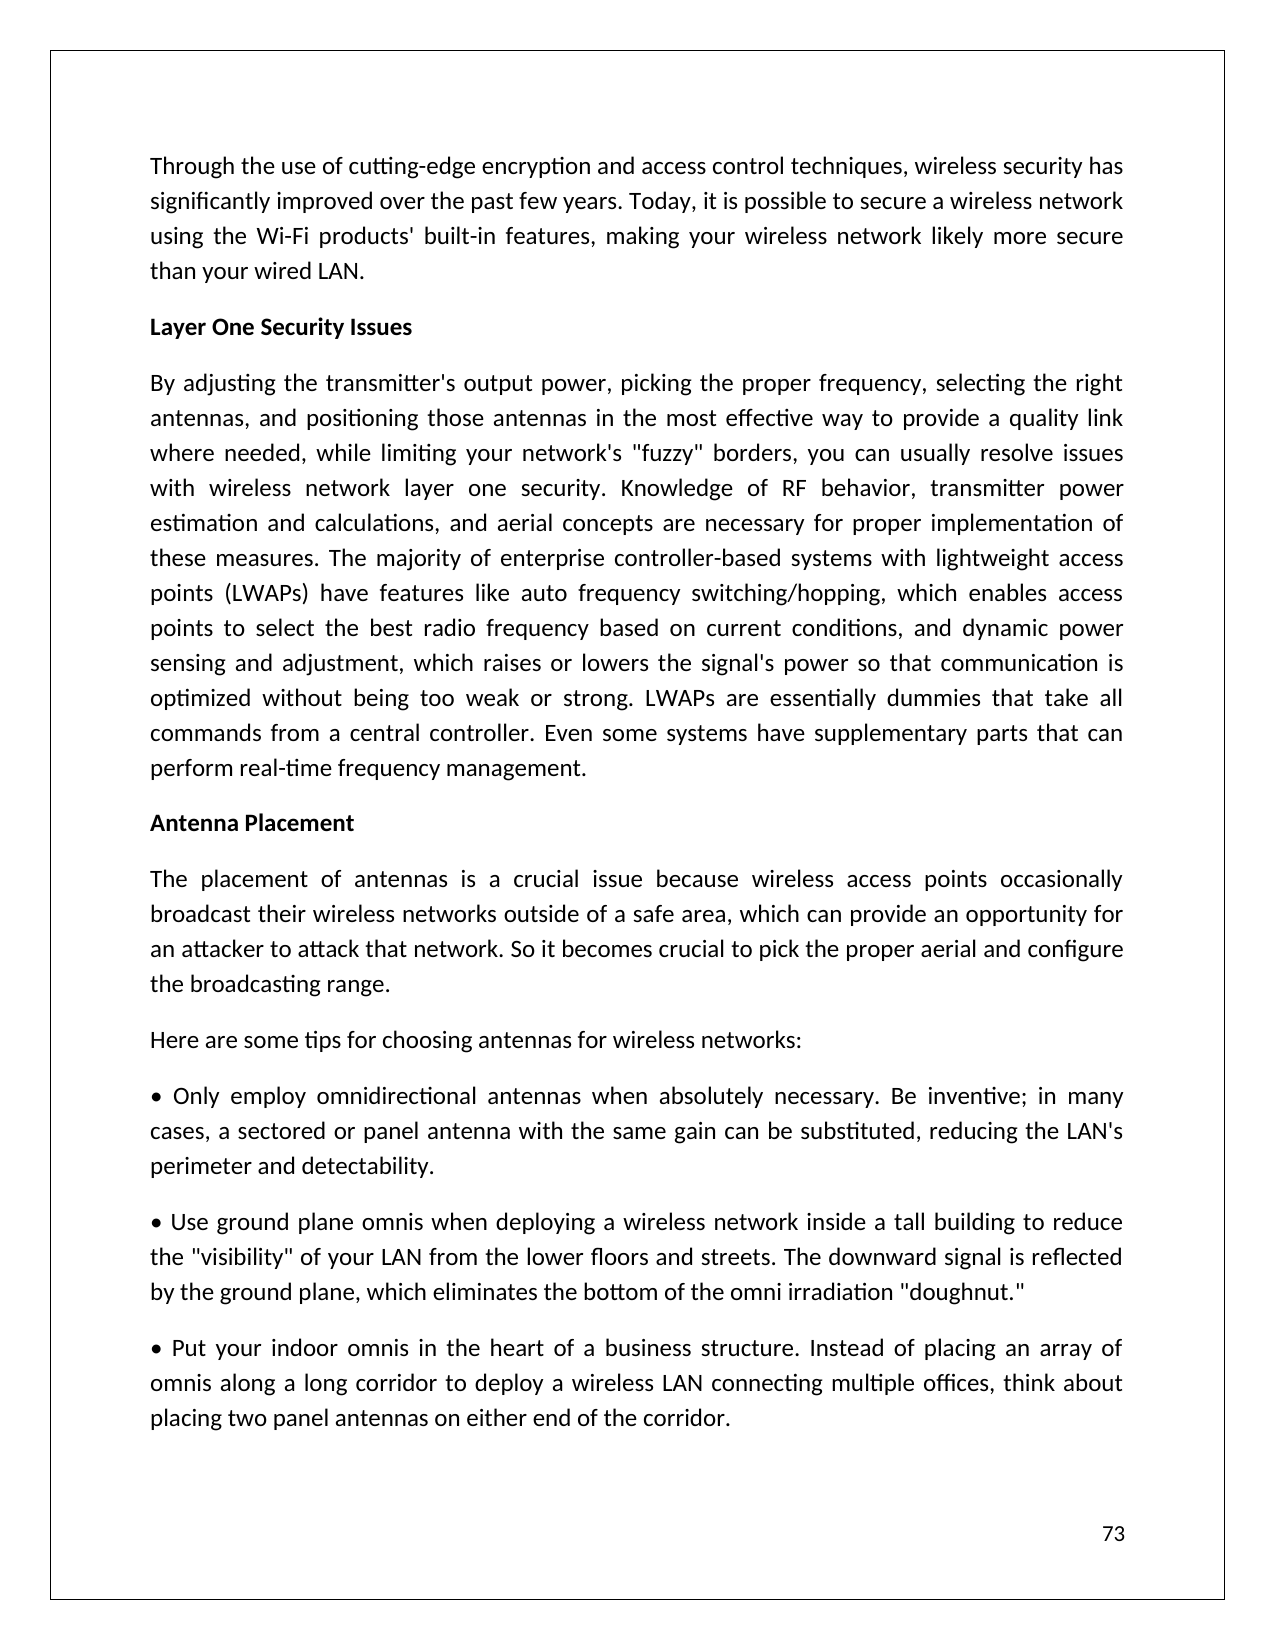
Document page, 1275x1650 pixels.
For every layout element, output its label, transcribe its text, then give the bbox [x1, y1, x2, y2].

text Through the use of cutting-edge encryption and access control techniques, wireless security has significantly improved over the past few years. Today, it is possible to secure a wireless network using the Wi-Fi products' built-in features, making your wireless network likely more secure than your wired LAN. [150, 150, 1125, 286]
text The placement of antennas is a crucial issue because wireless access points occasionally broadcast their wireless networks outside of a safe area, which can provide an opportunity for an attacker to attack that network. So it becomes crucial to pick the proper aerial and configure the broadcasting range. [150, 863, 1125, 999]
text • Use ground plane omnis when deploying a wireless network inside a tall building to reduce the "visibility" of your LAN from the lower floors and streets. The downward signal is reflected by the ground plane, which eliminates the bottom of the omni irradiation "doughnut." [150, 1206, 1125, 1306]
text Here are some tips for choosing antennas for wireless networks: [150, 1024, 1125, 1055]
text Antenna Placement [150, 807, 1125, 838]
text By adjusting the transmitter's output power, picking the proper frequency, selecting the right antennas, and positioning those antennas in the most effective way to provide a quality link where needed, while limiting your network's "fuzzy" borders, you can usually resolve issues with wireless network layer one security. Knowledge of RF behavior, transmitter power estimation and calculations, and aerial concepts are necessary for proper implementation of these measures. The majority of enterprise controller-based systems with lightweight access points (LWAPs) have features like auto frequency switching/hopping, which enables access points to select the best radio frequency based on current conditions, and dynamic power sensing and adjustment, which raises or lowers the signal's power so that communication is optimized without being too weak or strong. LWAPs are essentially dummies that take all commands from a central controller. Even some systems have supplementary parts that can perform real-time frequency management. [150, 367, 1125, 782]
text • Put your indoor omnis in the heart of a business structure. Instead of placing an array of omnis along a long corridor to deploy a wireless LAN connecting multiple offices, think about placing two panel antennas on either end of the corridor. [150, 1332, 1125, 1432]
text • Only employ omnidirectional antennas when absolutely necessary. Be inventive; in many cases, a sectored or panel antenna with the same gain can be substituted, reducing the LAN's perimeter and detectability. [150, 1080, 1125, 1181]
text Layer One Security Issues [150, 311, 1125, 341]
